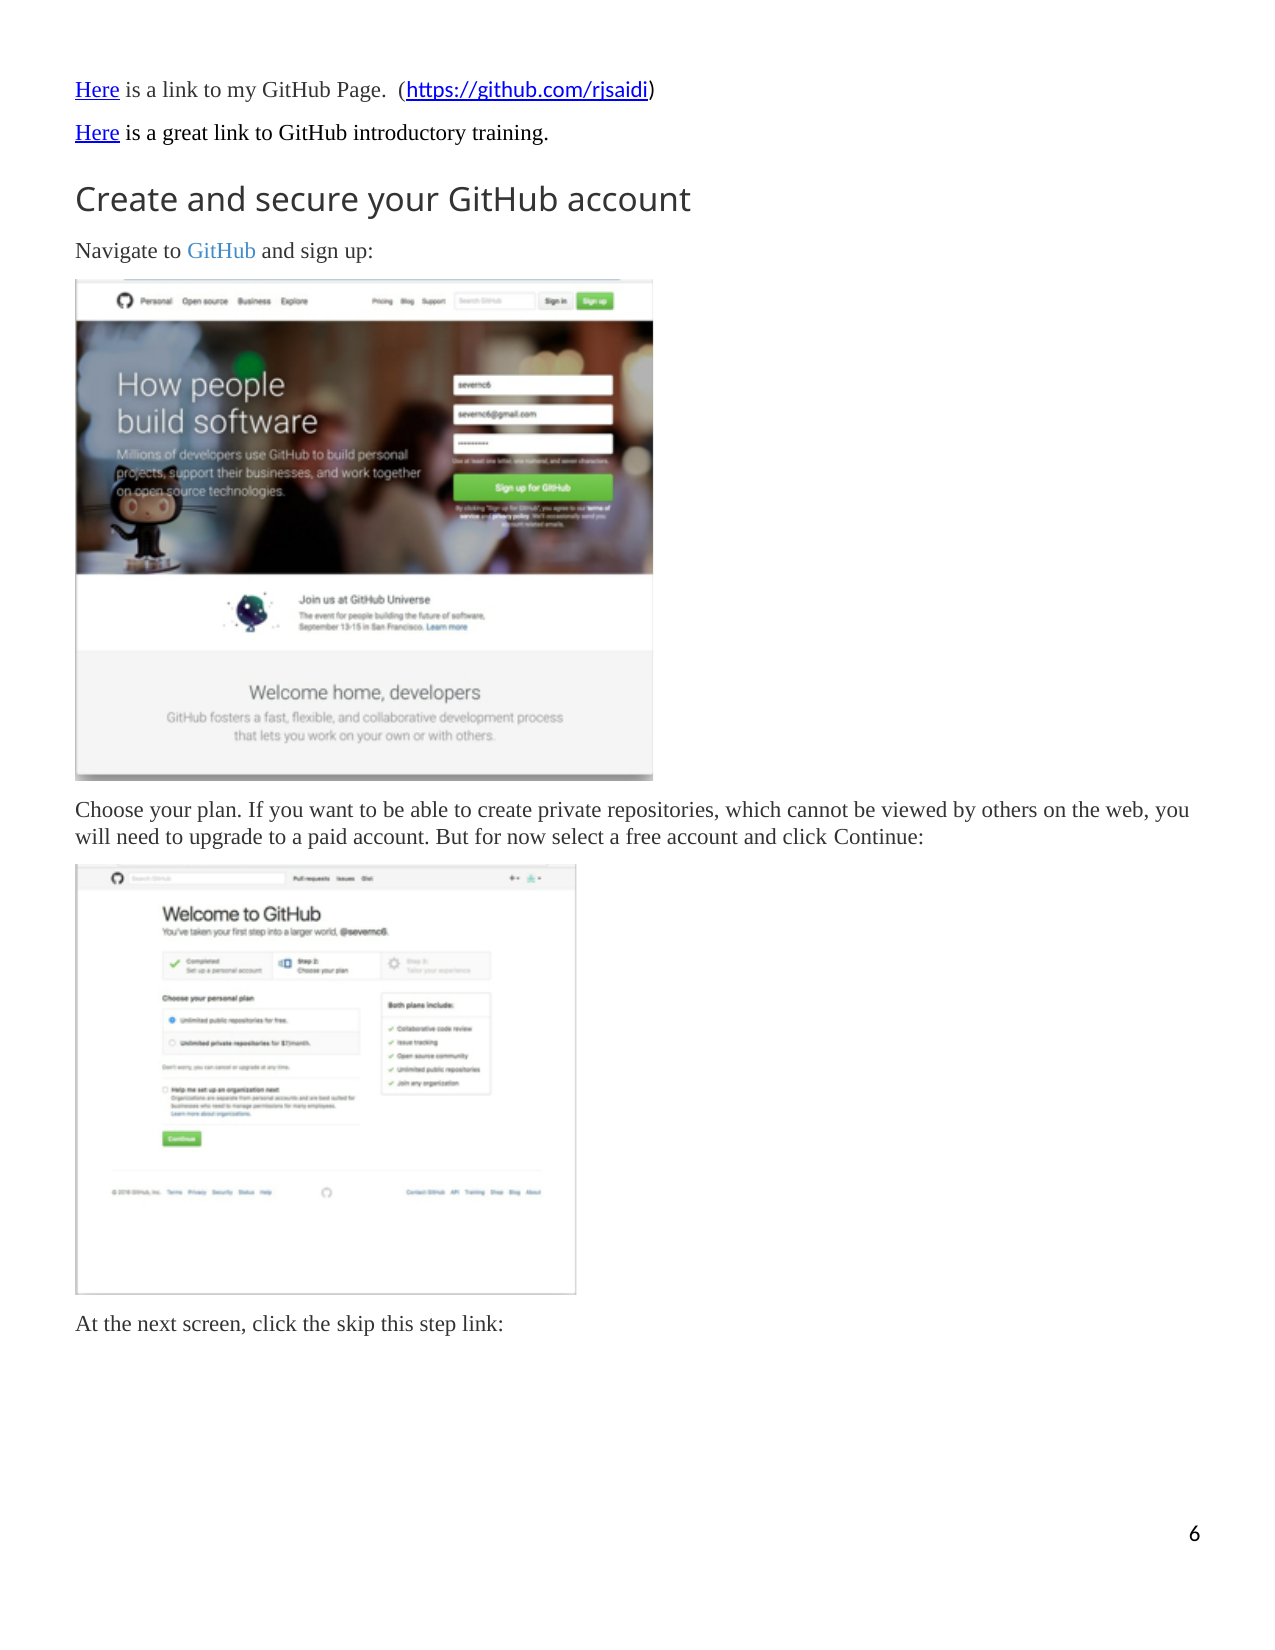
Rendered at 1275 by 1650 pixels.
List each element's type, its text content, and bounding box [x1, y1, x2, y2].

text Choose your plan. If you want to be able to create private repositories, which cannot be viewed by others on the web, you will need to upgrade to a paid account. But for now select a free account and click Continue: [75, 796, 1200, 849]
picture [75, 864, 577, 1295]
text Create and secure your GitHub account [75, 176, 1200, 222]
text Here is a link to my GitHub Page. (https://github.com/rjsaidi) [75, 75, 1200, 103]
picture [75, 279, 654, 781]
text Here is a great link to GitHub introductory training. [75, 119, 1200, 145]
text Navigate to GitHub and sign up: [75, 237, 1200, 264]
text At the next screen, click the skip this step link: [75, 1310, 1200, 1336]
